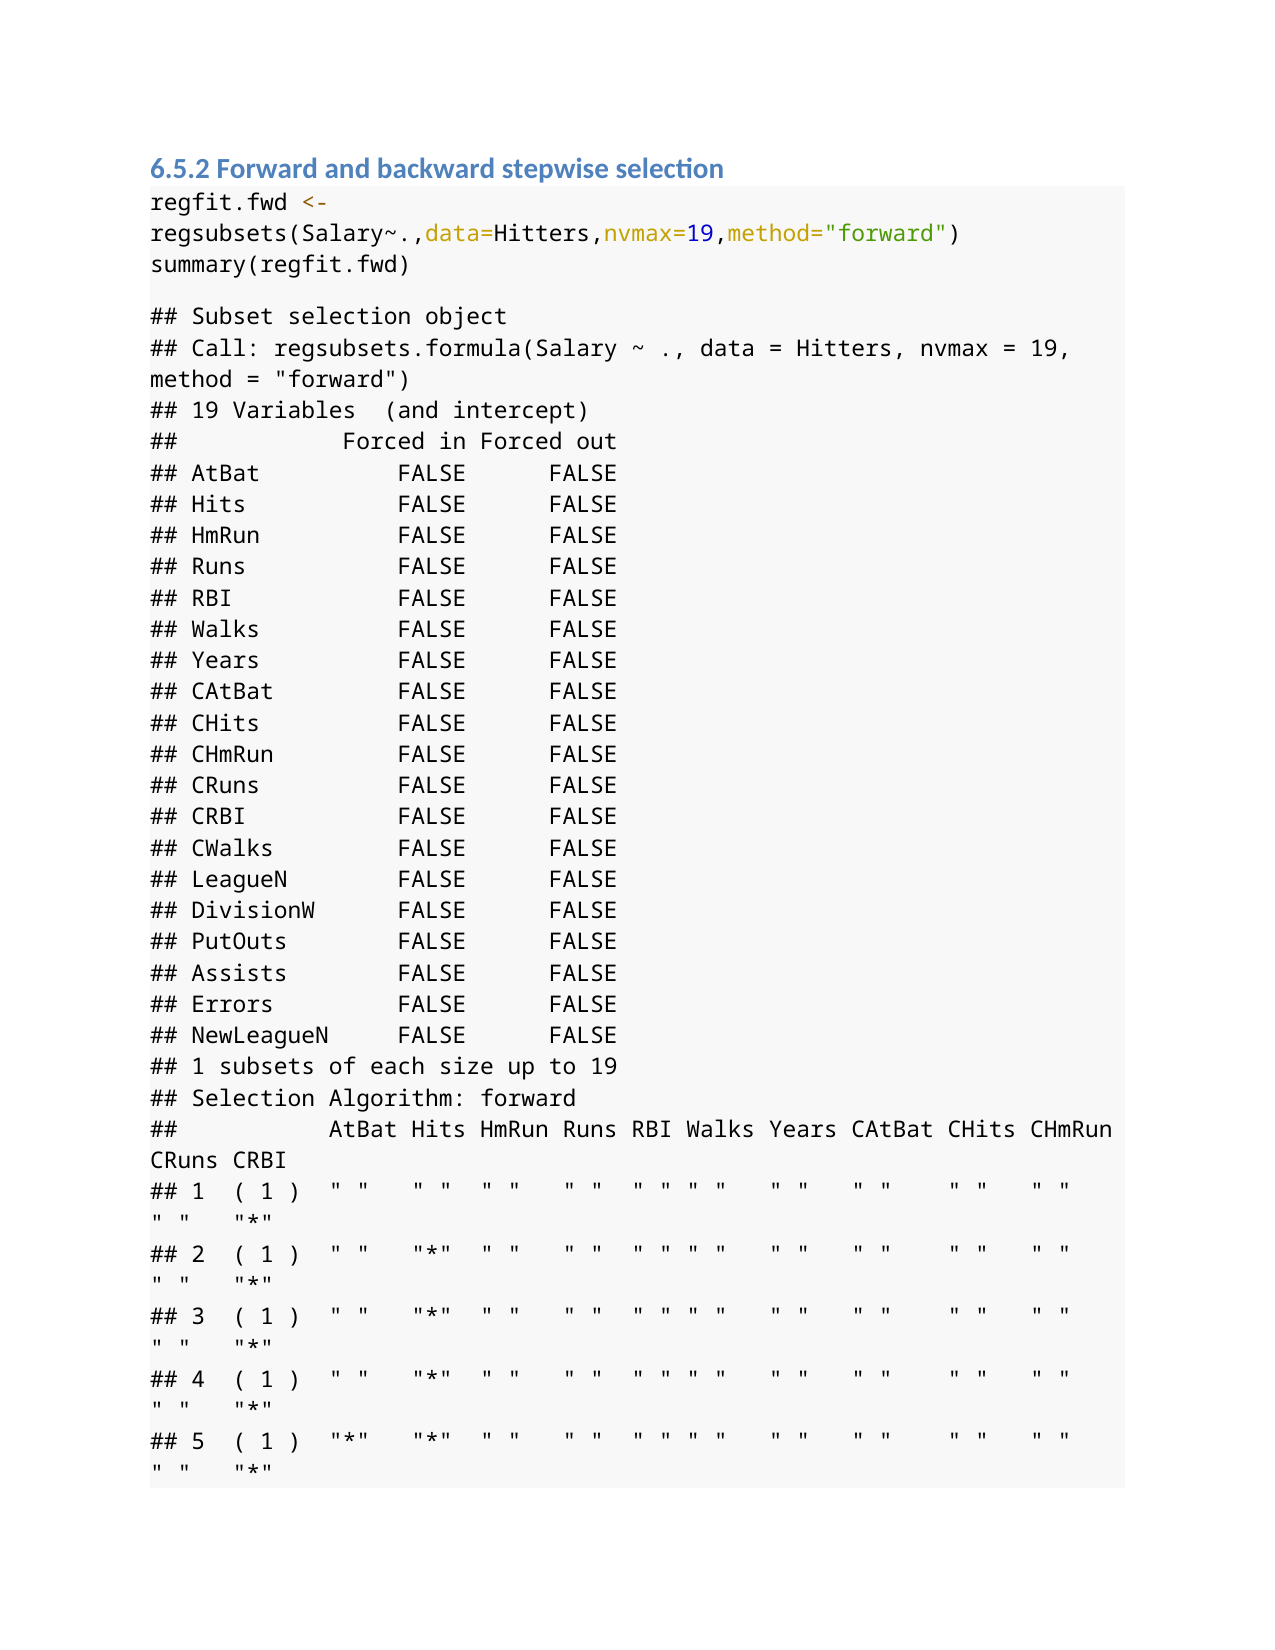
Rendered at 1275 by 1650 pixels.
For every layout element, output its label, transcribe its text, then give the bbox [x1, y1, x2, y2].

subtitle 6.5.2 Forward and backward stepwise selection [150, 150, 1125, 186]
text regfit.fwd <- regsubsets(Salary~.,data=Hitters,nvmax=19,method="forward") summary(regfit.fwd) [329, 186, 1125, 279]
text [150, 300, 1125, 1488]
